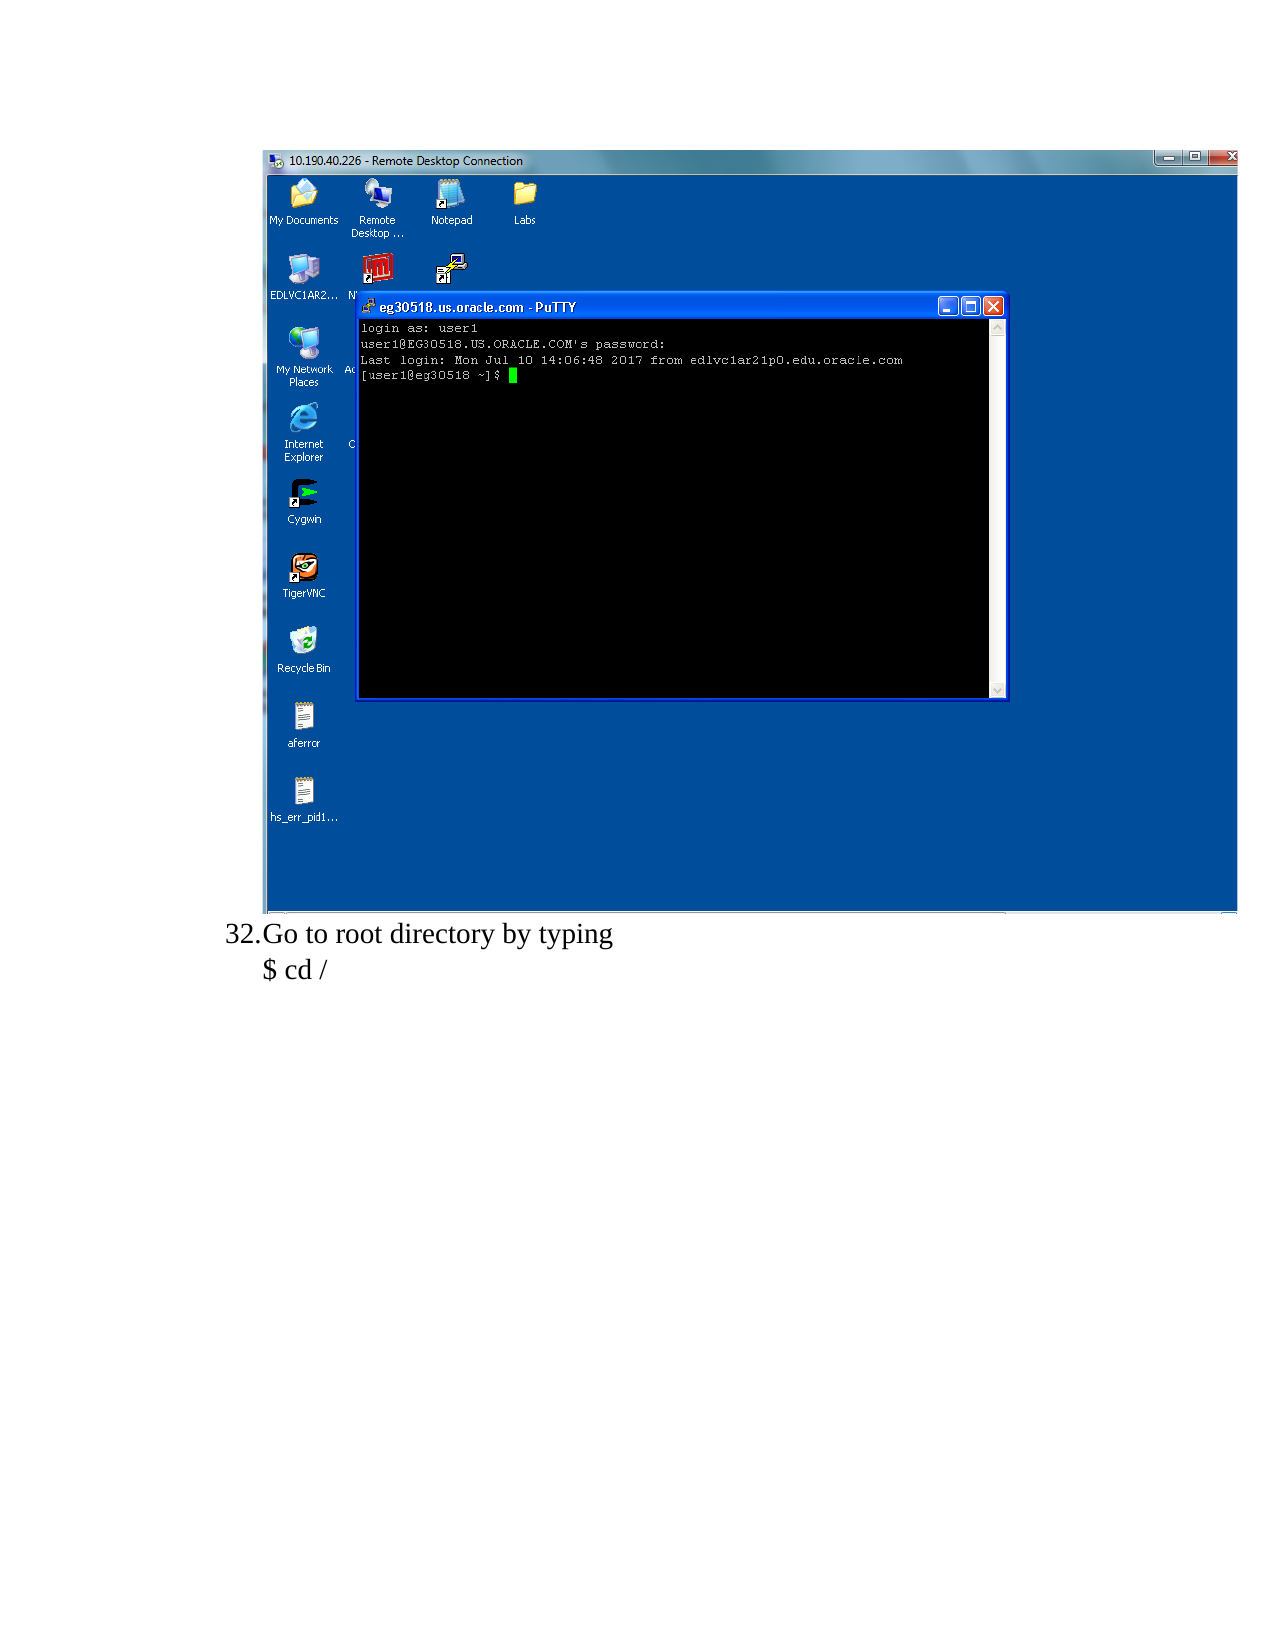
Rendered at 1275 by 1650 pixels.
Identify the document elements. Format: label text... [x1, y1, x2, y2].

list $ cd / [262, 952, 1125, 986]
list Go to root directory by typing [225, 916, 1125, 950]
picture [262, 150, 1238, 914]
